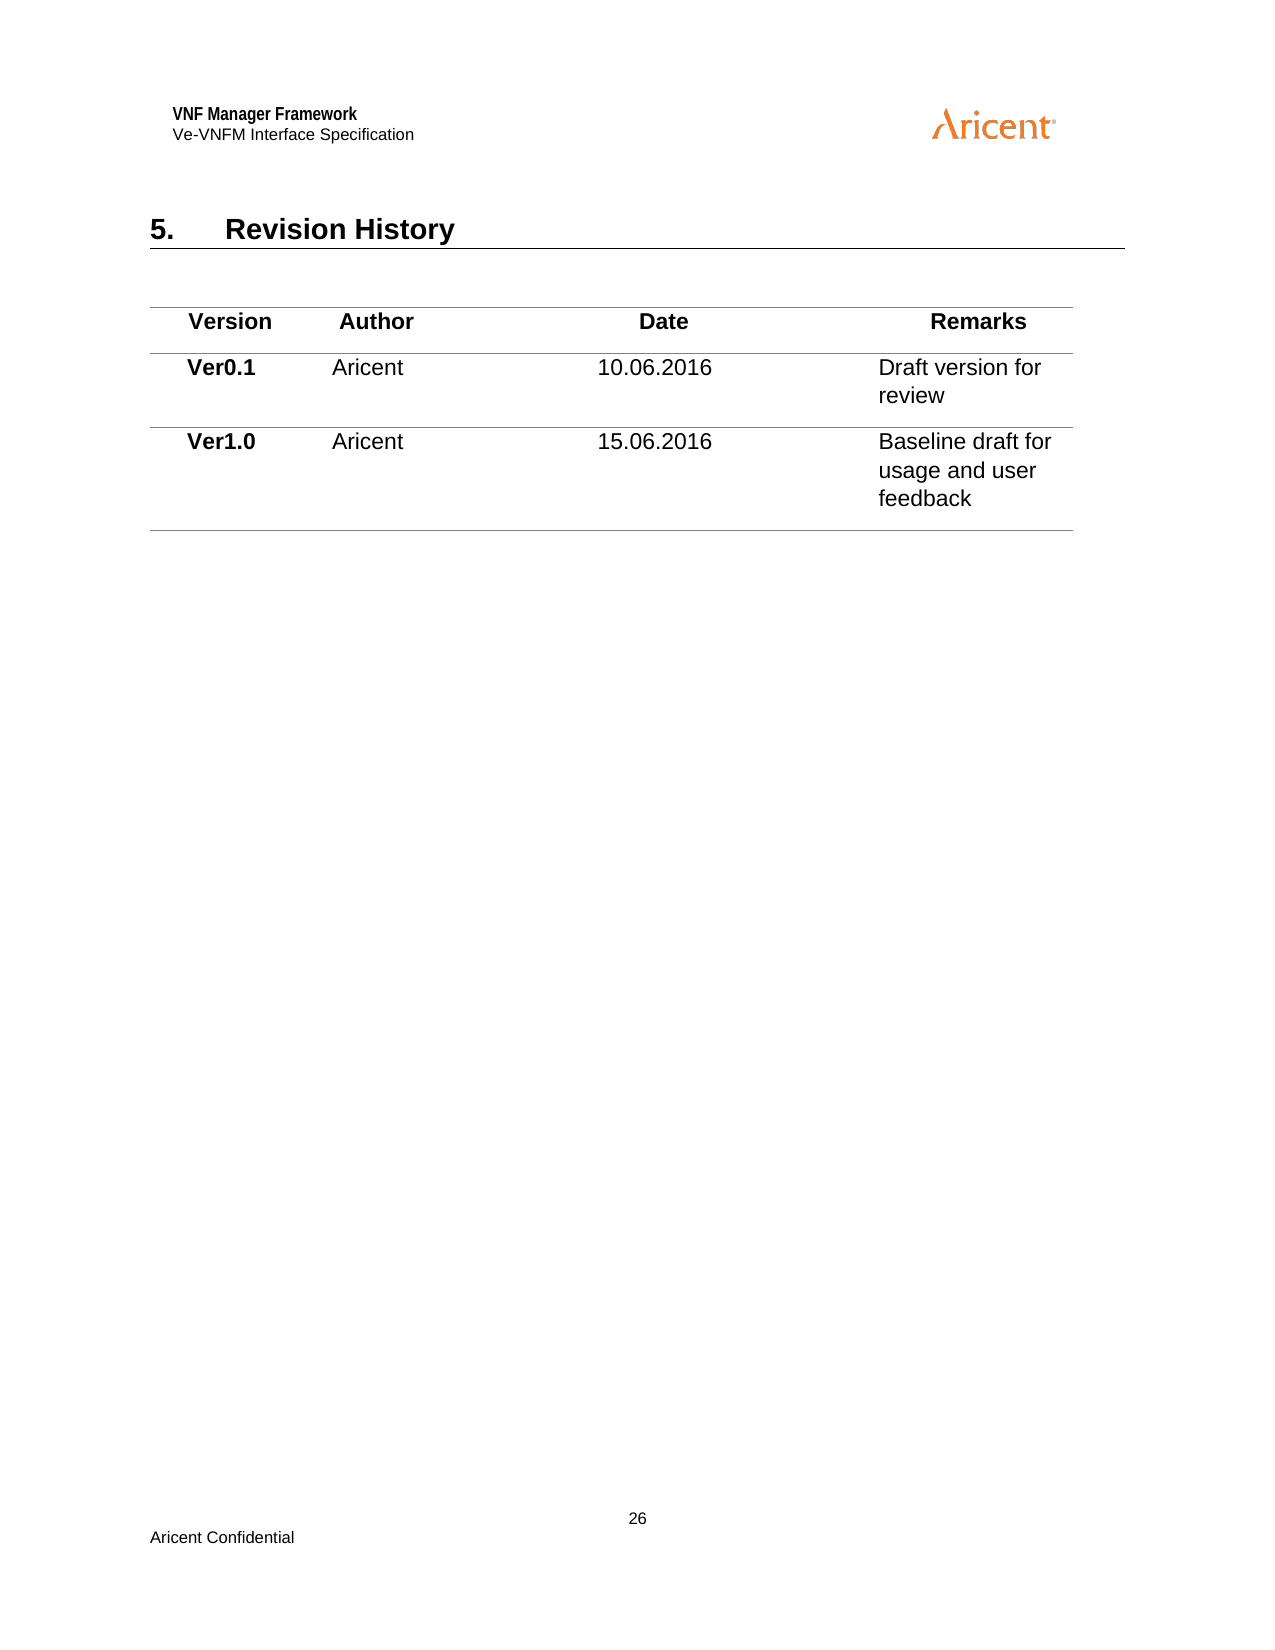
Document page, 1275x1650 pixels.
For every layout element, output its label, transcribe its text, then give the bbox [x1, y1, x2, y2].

table_cell Aricent [293, 428, 442, 530]
table_header Version [150, 308, 292, 353]
picture [931, 108, 1056, 139]
table_cell Draft version for review [867, 354, 1072, 427]
table_header Date [443, 308, 867, 353]
subtitle Revision History [150, 212, 1125, 248]
table_cell Ver0.1 [150, 354, 292, 427]
table_cell Aricent [293, 354, 442, 427]
table_cell 15.06.2016 [443, 428, 867, 530]
table_cell 10.06.2016 [443, 354, 867, 427]
table_header Author [293, 308, 442, 353]
table_cell Baseline draft for usage and user feedback [867, 428, 1072, 530]
table_cell Ver1.0 [150, 428, 292, 530]
table_header Remarks [867, 308, 1072, 353]
